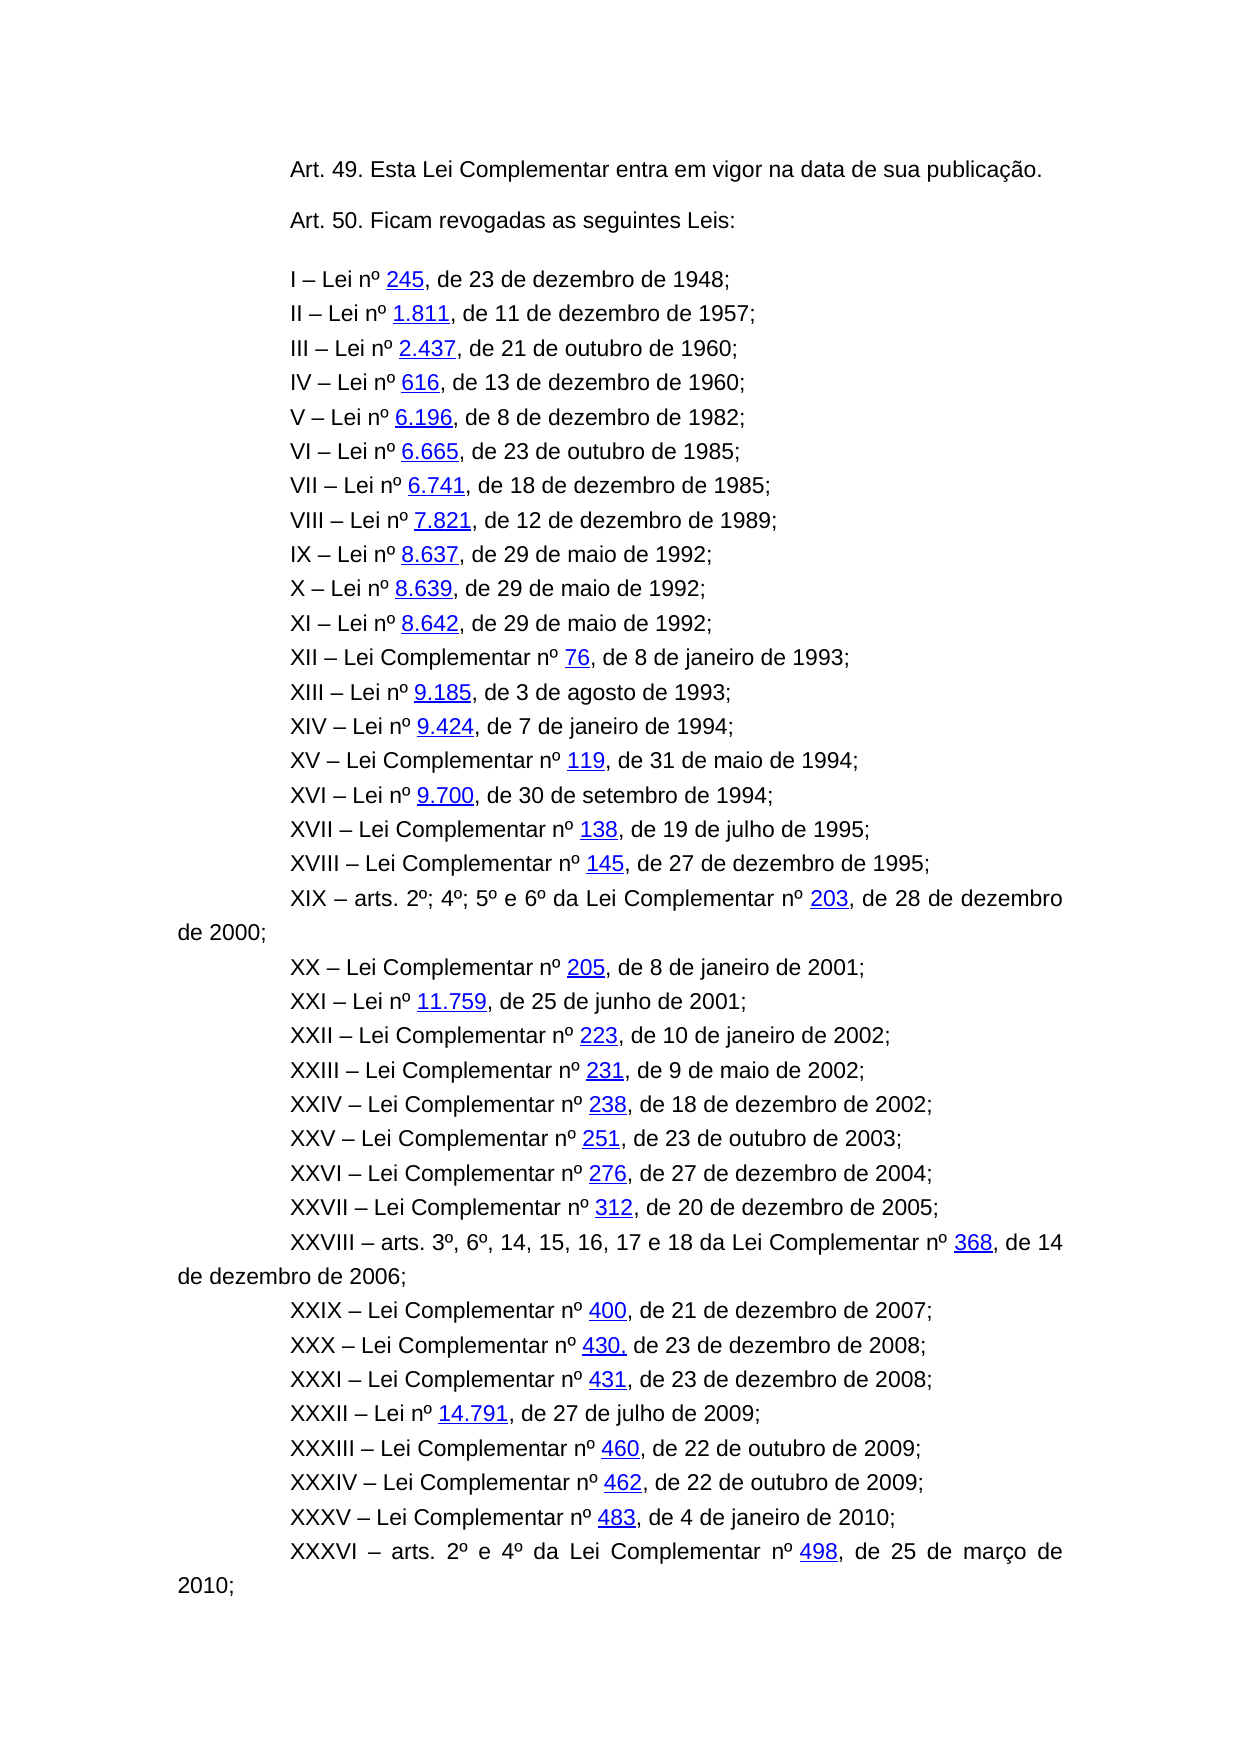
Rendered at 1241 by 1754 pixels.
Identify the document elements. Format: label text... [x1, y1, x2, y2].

text IX – Lei nº 8.637, de 29 de maio de 1992; [177, 533, 1063, 567]
text Art. 49. Esta Lei Complementar entra em vigor na data de sua publicação. [177, 148, 1063, 182]
text VI – Lei nº 6.665, de 23 de outubro de 1985; [177, 430, 1063, 464]
text XXII – Lei Complementar nº 223, de 10 de janeiro de 2002; [177, 1014, 1063, 1049]
text XXVIII – arts. 3º, 6º, 14, 15, 16, 17 e 18 da Lei Complementar nº 368, de 14 de dezembro de 2006; [177, 1221, 1063, 1289]
text XVI – Lei nº 9.700, de 30 de setembro de 1994; [177, 774, 1063, 808]
text XIX – arts. 2º; 4º; 5º e 6º da Lei Complementar nº 203, de 28 de dezembro de 2000; [177, 877, 1063, 946]
text IV – Lei nº 616, de 13 de dezembro de 1960; [177, 361, 1063, 396]
text XXI – Lei nº 11.759, de 25 de junho de 2001; [177, 980, 1063, 1014]
text I – Lei nº 245, de 23 de dezembro de 1948; [177, 258, 1063, 292]
text XXXV – Lei Complementar nº 483, de 4 de janeiro de 2010; [177, 1496, 1063, 1530]
text VIII – Lei nº 7.821, de 12 de dezembro de 1989; [177, 499, 1063, 533]
text XXIV – Lei Complementar nº 238, de 18 de dezembro de 2002; [177, 1083, 1063, 1117]
text VII – Lei nº 6.741, de 18 de dezembro de 1985; [177, 464, 1063, 499]
text X – Lei nº 8.639, de 29 de maio de 1992; [177, 567, 1063, 602]
text XXXI – Lei Complementar nº 431, de 23 de dezembro de 2008; [177, 1358, 1063, 1392]
text XV – Lei Complementar nº 119, de 31 de maio de 1994; [177, 739, 1063, 774]
text XXV – Lei Complementar nº 251, de 23 de outubro de 2003; [177, 1117, 1063, 1152]
text III – Lei nº 2.437, de 21 de outubro de 1960; [177, 327, 1063, 361]
text XXVI – Lei Complementar nº 276, de 27 de dezembro de 2004; [177, 1152, 1063, 1186]
text XXIX – Lei Complementar nº 400, de 21 de dezembro de 2007; [177, 1289, 1063, 1324]
text XIV – Lei nº 9.424, de 7 de janeiro de 1994; [177, 705, 1063, 739]
text XVIII – Lei Complementar nº 145, de 27 de dezembro de 1995; [177, 842, 1063, 877]
text II – Lei nº 1.811, de 11 de dezembro de 1957; [177, 292, 1063, 327]
text XVII – Lei Complementar nº 138, de 19 de julho de 1995; [177, 808, 1063, 842]
text XIII – Lei nº 9.185, de 3 de agosto de 1993; [177, 671, 1063, 705]
text XXIII – Lei Complementar nº 231, de 9 de maio de 2002; [177, 1049, 1063, 1083]
text XII – Lei Complementar nº 76, de 8 de janeiro de 1993; [177, 636, 1063, 671]
text XXXIV – Lei Complementar nº 462, de 22 de outubro de 2009; [177, 1461, 1063, 1496]
text V – Lei nº 6.196, de 8 de dezembro de 1982; [177, 396, 1063, 430]
text XXXVI – arts. 2º e 4º da Lei Complementar nº 498, de 25 de março de 2010; [177, 1530, 1063, 1599]
text XXXII – Lei nº 14.791, de 27 de julho de 2009; [177, 1392, 1063, 1427]
text XX – Lei Complementar nº 205, de 8 de janeiro de 2001; [177, 946, 1063, 980]
text XXXIII – Lei Complementar nº 460, de 22 de outubro de 2009; [177, 1427, 1063, 1461]
text XXX – Lei Complementar nº 430, de 23 de dezembro de 2008; [177, 1324, 1063, 1358]
text XXVII – Lei Complementar nº 312, de 20 de dezembro de 2005; [177, 1186, 1063, 1221]
text Art. 50. Ficam revogadas as seguintes Leis: [177, 199, 1063, 233]
text XI – Lei nº 8.642, de 29 de maio de 1992; [177, 602, 1063, 636]
